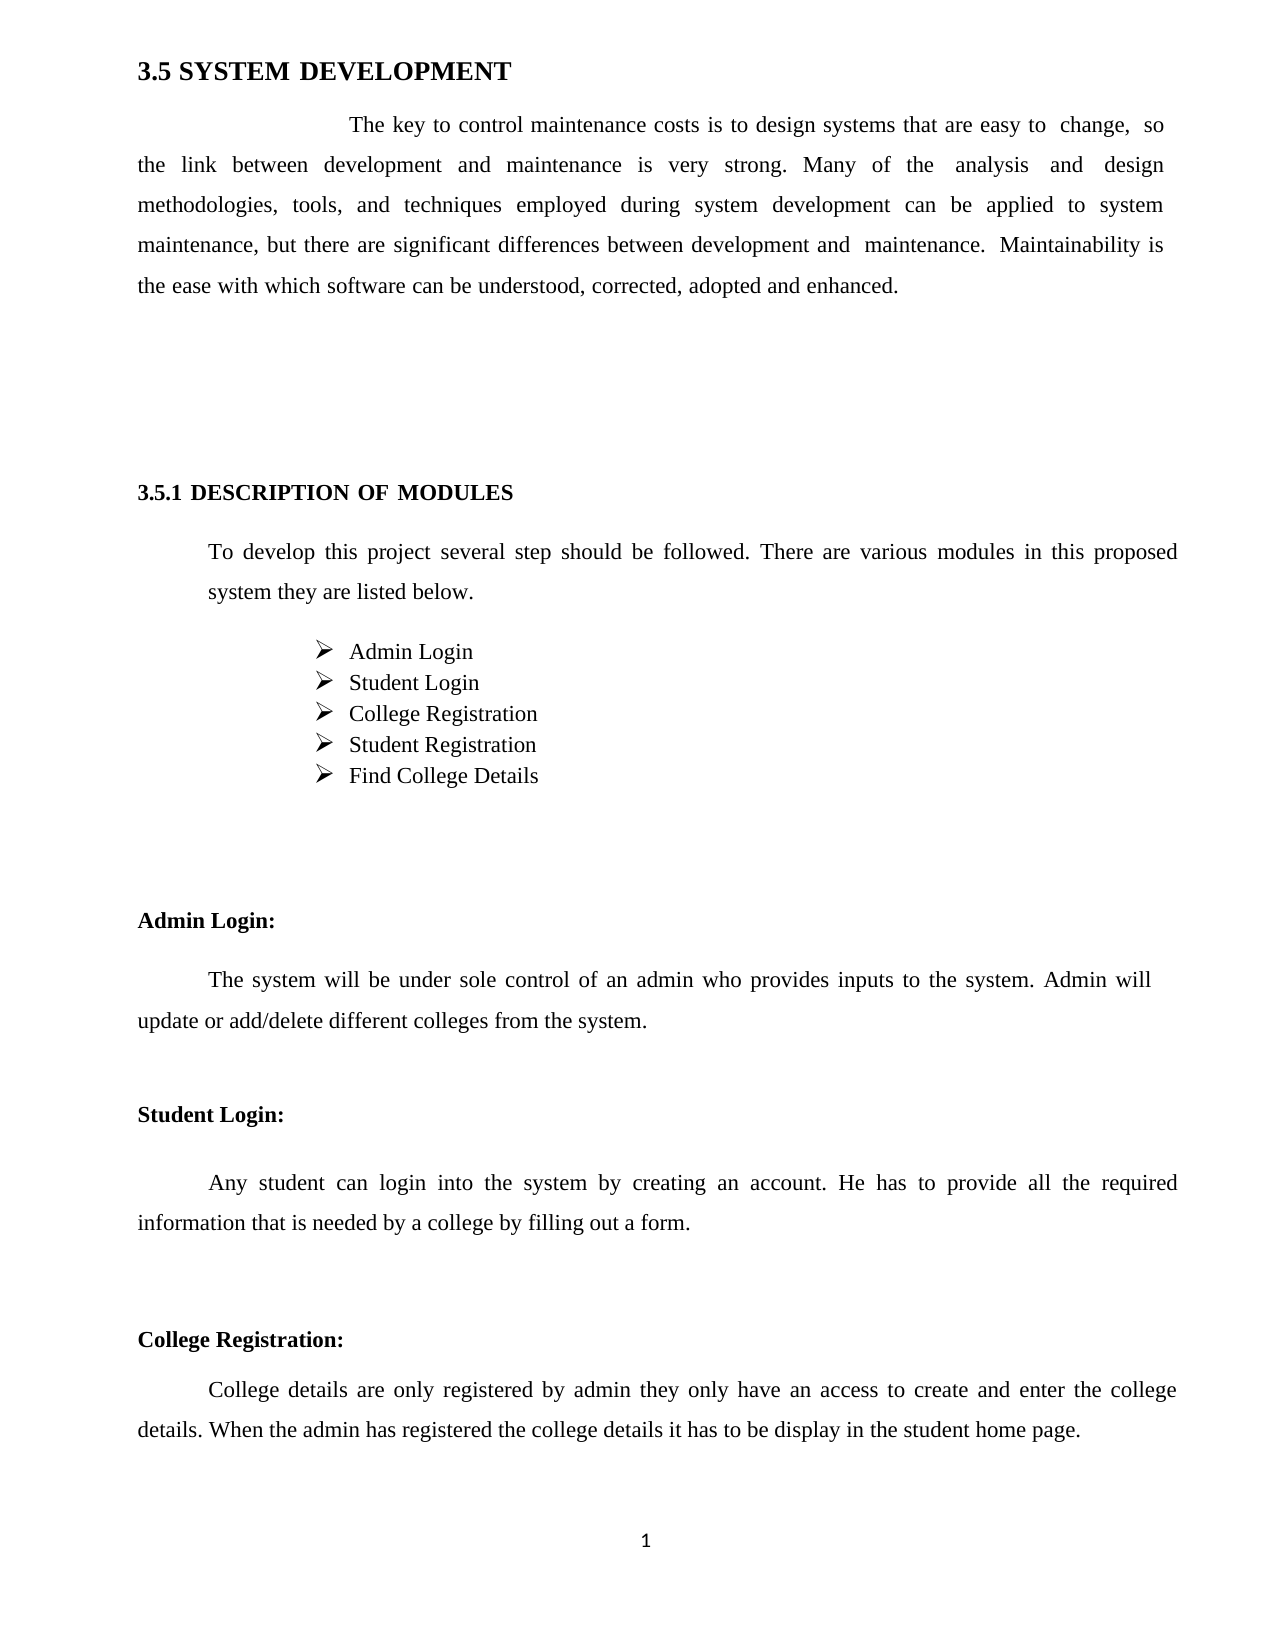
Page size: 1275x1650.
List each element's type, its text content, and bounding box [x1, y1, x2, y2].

text Any student can login into the system by creating an account. He has to provide all the required information that is needed by a college by filling out a form. [137, 1169, 1179, 1236]
list Admin Login [314, 638, 1179, 665]
subtitle College Registration: [137, 1326, 1179, 1352]
list Student Login [314, 669, 1179, 696]
list Student Registration [314, 731, 1179, 758]
subtitle DESCRIPTION OF MODULES [137, 479, 1179, 505]
text College details are only registered by admin they only have an access to create and enter the college details. When the admin has registered the college details it has to be display in the student home page. [137, 1376, 1179, 1443]
text To develop this project several step should be followed. There are various modules in this proposed system they are listed below. [208, 538, 1179, 605]
text The key to control maintenance costs is to design systems that are easy to change, so the link between development and maintenance is very strong. Many of the analysis and design methodologies, tools, and techniques employed during system development can be applied to system maintenance, but there are significant differences between development and maintenance. Maintainability is the ease with which software can be understood, corrected, adopted and enhanced. [137, 111, 1164, 298]
list College Registration [314, 700, 1179, 727]
subtitle Admin Login: [137, 907, 1179, 933]
text The system will be under sole control of an admin who provides inputs to the system. Admin will update or add/delete different colleges from the system. [137, 967, 1153, 1033]
subtitle SYSTEM DEVELOPMENT [137, 55, 1179, 86]
list Find College Details [314, 762, 1179, 789]
subtitle Student Login: [137, 1101, 1179, 1128]
